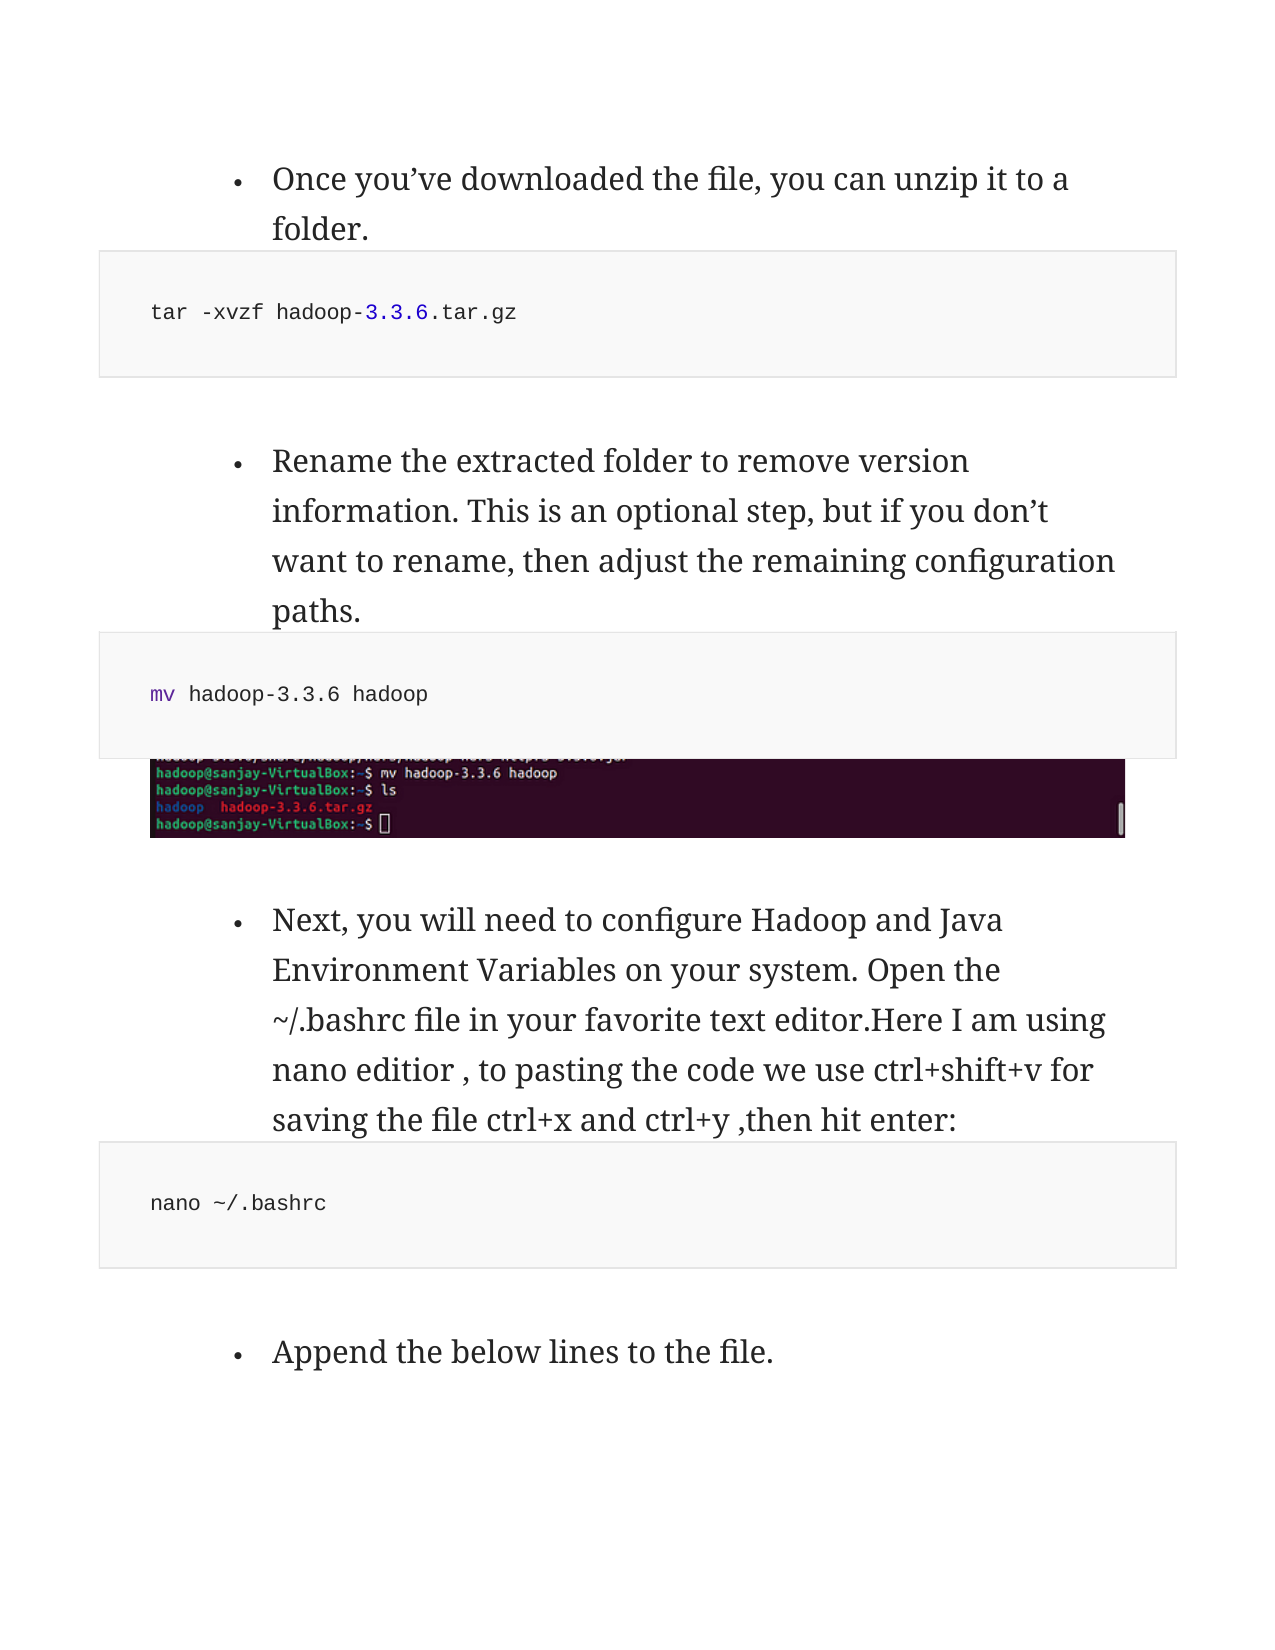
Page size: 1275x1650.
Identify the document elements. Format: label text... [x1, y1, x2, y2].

list Rename the extracted folder to remove version information. This is an optional step, but if you don’t want to rename, then adjust the remaining configuration paths. [234, 431, 1125, 631]
picture [150, 759, 1125, 838]
list Once you’ve downloaded the file, you can unzip it to a folder. [234, 150, 1125, 250]
text tar -xvzf hadoop-3.3.6.tar.gz [100, 252, 1175, 376]
text mv hadoop-3.3.6 hadoop [100, 633, 1175, 758]
list Append the below lines to the file. [234, 1322, 1125, 1372]
text nano ~/.bashrc [100, 1143, 1175, 1267]
list Next, you will need to configure Hadoop and Java Environment Variables on your system. Open the ~/.bashrc file in your favorite text editor.Here I am using nano editior , to pasting the code we use ctrl+shift+v for saving the file ctrl+x and ctrl+y ,then hit enter: [234, 891, 1125, 1141]
